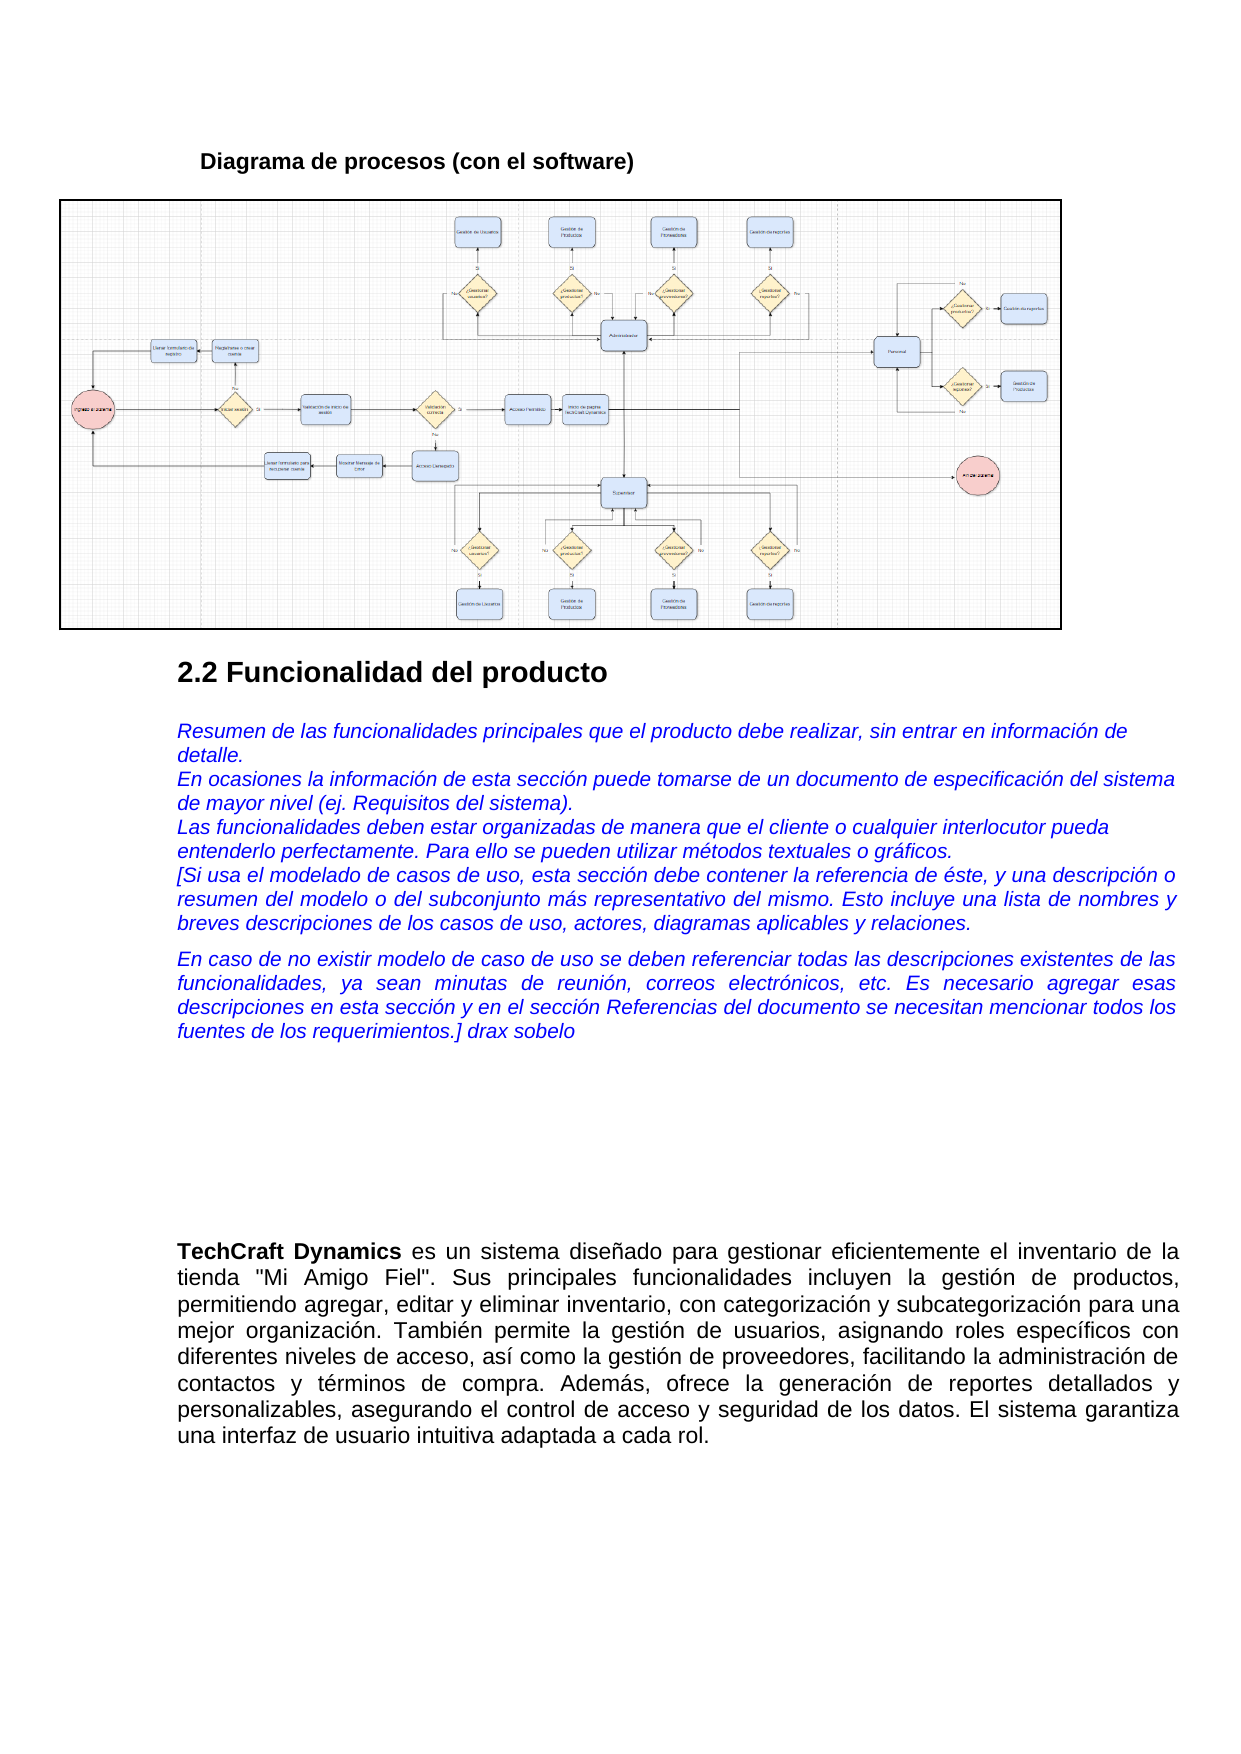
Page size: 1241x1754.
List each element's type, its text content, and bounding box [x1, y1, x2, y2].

text 2.2 Funcionalidad del producto [177, 655, 1180, 689]
text Resumen de las funcionalidades principales que el producto debe realizar, sin entrar en información de detalle. [177, 719, 1180, 767]
text En caso de no existir modelo de caso de uso se deben referenciar todas las descripciones existentes de las funcionalidades, ya sean minutas de reunión, correos electrónicos, etc. Es necesario agregar esas descripciones en esta sección y en el sección Referencias del documento se necesitan mencionar todos los fuentes de los requerimientos.] drax sobelo [177, 947, 1180, 1043]
text [Si usa el modelado de casos de uso, esta sección debe contener la referencia de éste, y una descripción o resumen del modelo o del subconjunto más representativo del mismo. Esto incluye una lista de nombres y breves descripciones de los casos de uso, actores, diagramas aplicables y relaciones. [177, 863, 1180, 935]
text Diagrama de procesos (con el software) [177, 148, 1180, 174]
picture [61, 201, 1060, 628]
text TechCraft Dynamics es un sistema diseñado para gestionar eficientemente el inventario de la tienda "Mi Amigo Fiel". Sus principales funcionalidades incluyen la gestión de productos, permitiendo agregar, editar y eliminar inventario, con categorización y subcategorización para una mejor organización. También permite la gestión de usuarios, asignando roles específicos con diferentes niveles de acceso, así como la gestión de proveedores, facilitando la administración de contactos y términos de compra. Además, ofrece la generación de reportes detallados y personalizables, asegurando el control de acceso y seguridad de los datos. El sistema garantiza una interfaz de usuario intuitiva adaptada a cada rol. [177, 1238, 1180, 1449]
text En ocasiones la información de esta sección puede tomarse de un documento de especificación del sistema de mayor nivel (ej. Requisitos del sistema). [177, 767, 1180, 815]
text Las funcionalidades deben estar organizadas de manera que el cliente o cualquier interlocutor pueda entenderlo perfectamente. Para ello se pueden utilizar métodos textuales o gráficos. [177, 815, 1180, 863]
